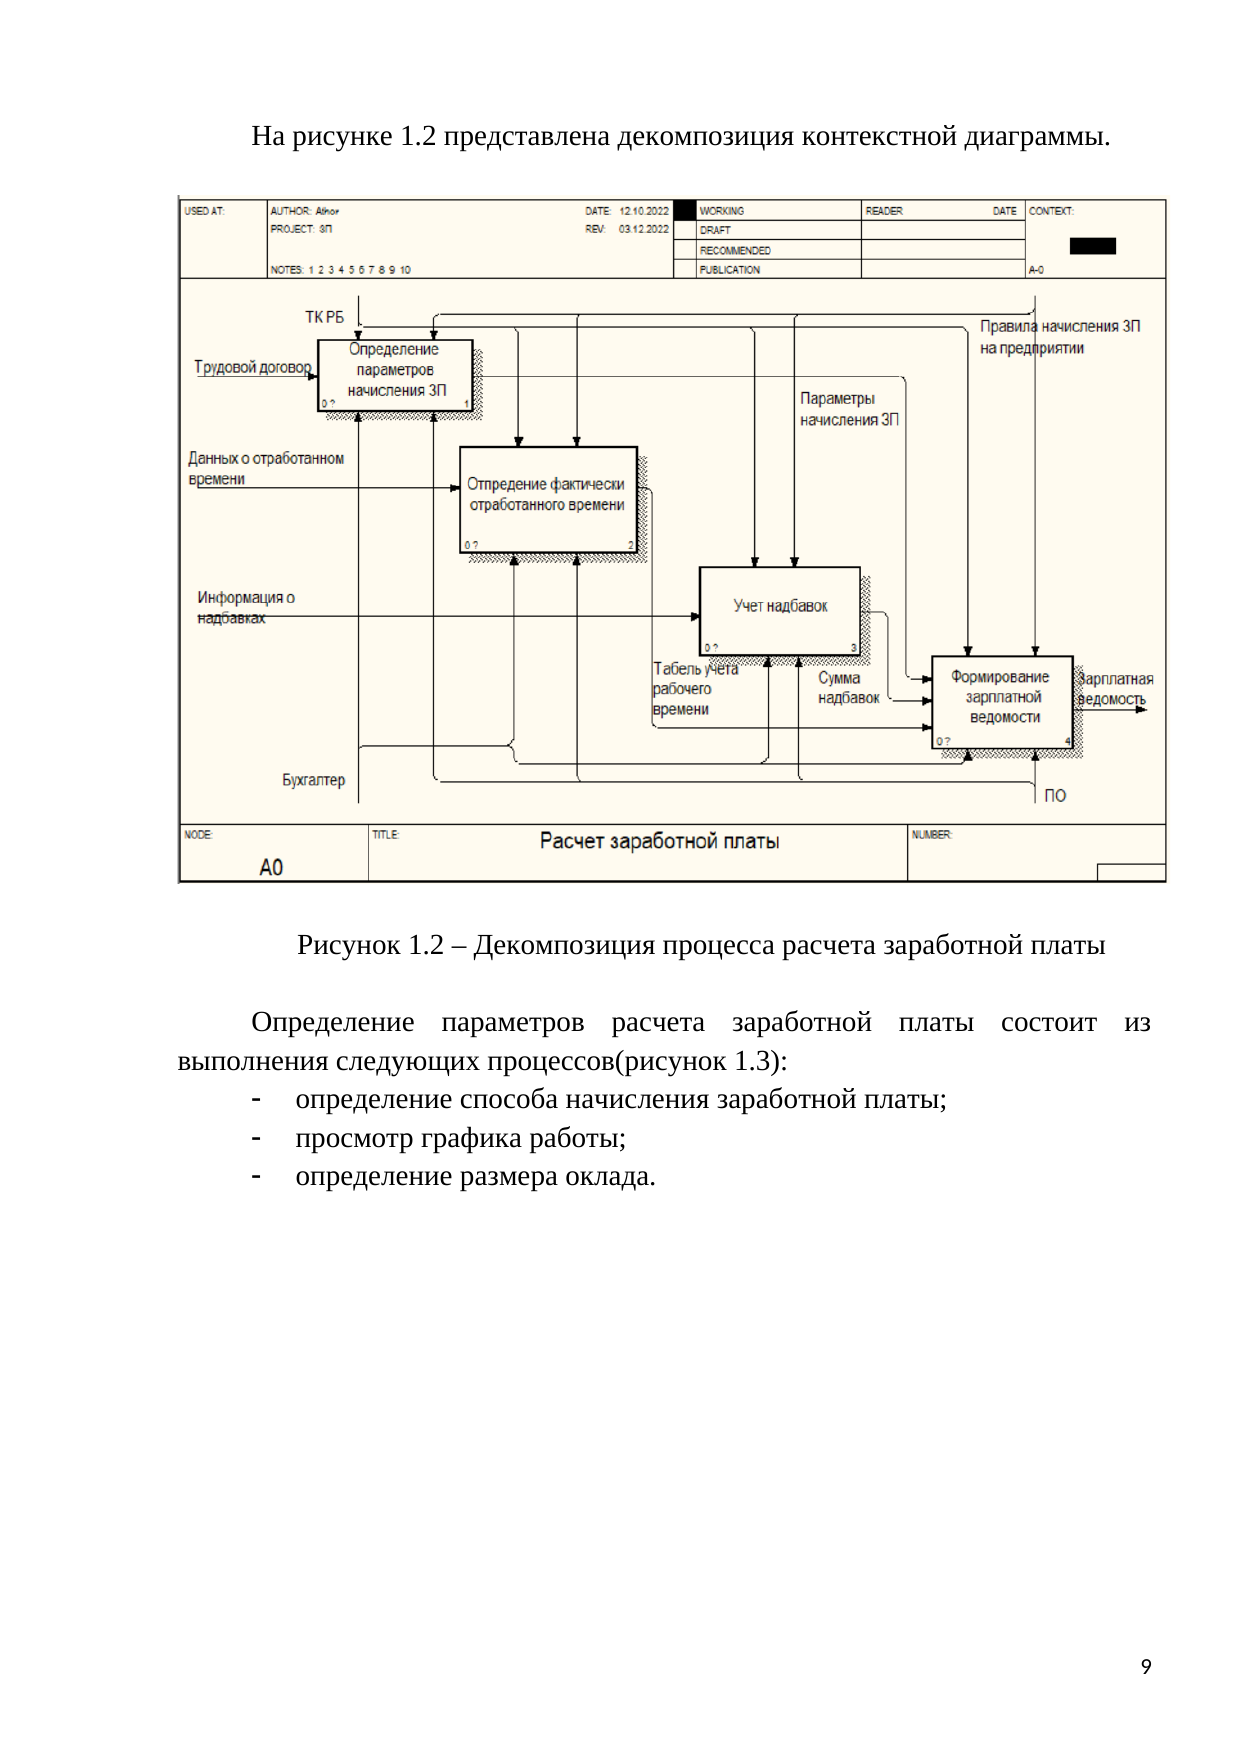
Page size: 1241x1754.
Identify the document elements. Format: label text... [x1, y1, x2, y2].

list определение размера оклада. [177, 1158, 1152, 1192]
text На рисунке 1.2 представлена декомпозиция контекстной диаграммы. [177, 118, 1152, 152]
text Определение параметров расчета заработной платы состоит из выполнения следующих процессов(рисунок 1.3): [177, 1004, 1152, 1076]
text Рисунок 1.2 – Декомпозиция процесса расчета заработной платы [177, 927, 1152, 961]
picture [177, 195, 1171, 884]
list просмотр графика работы; [177, 1120, 1152, 1153]
list определение способа начисления заработной платы; [177, 1081, 1152, 1115]
